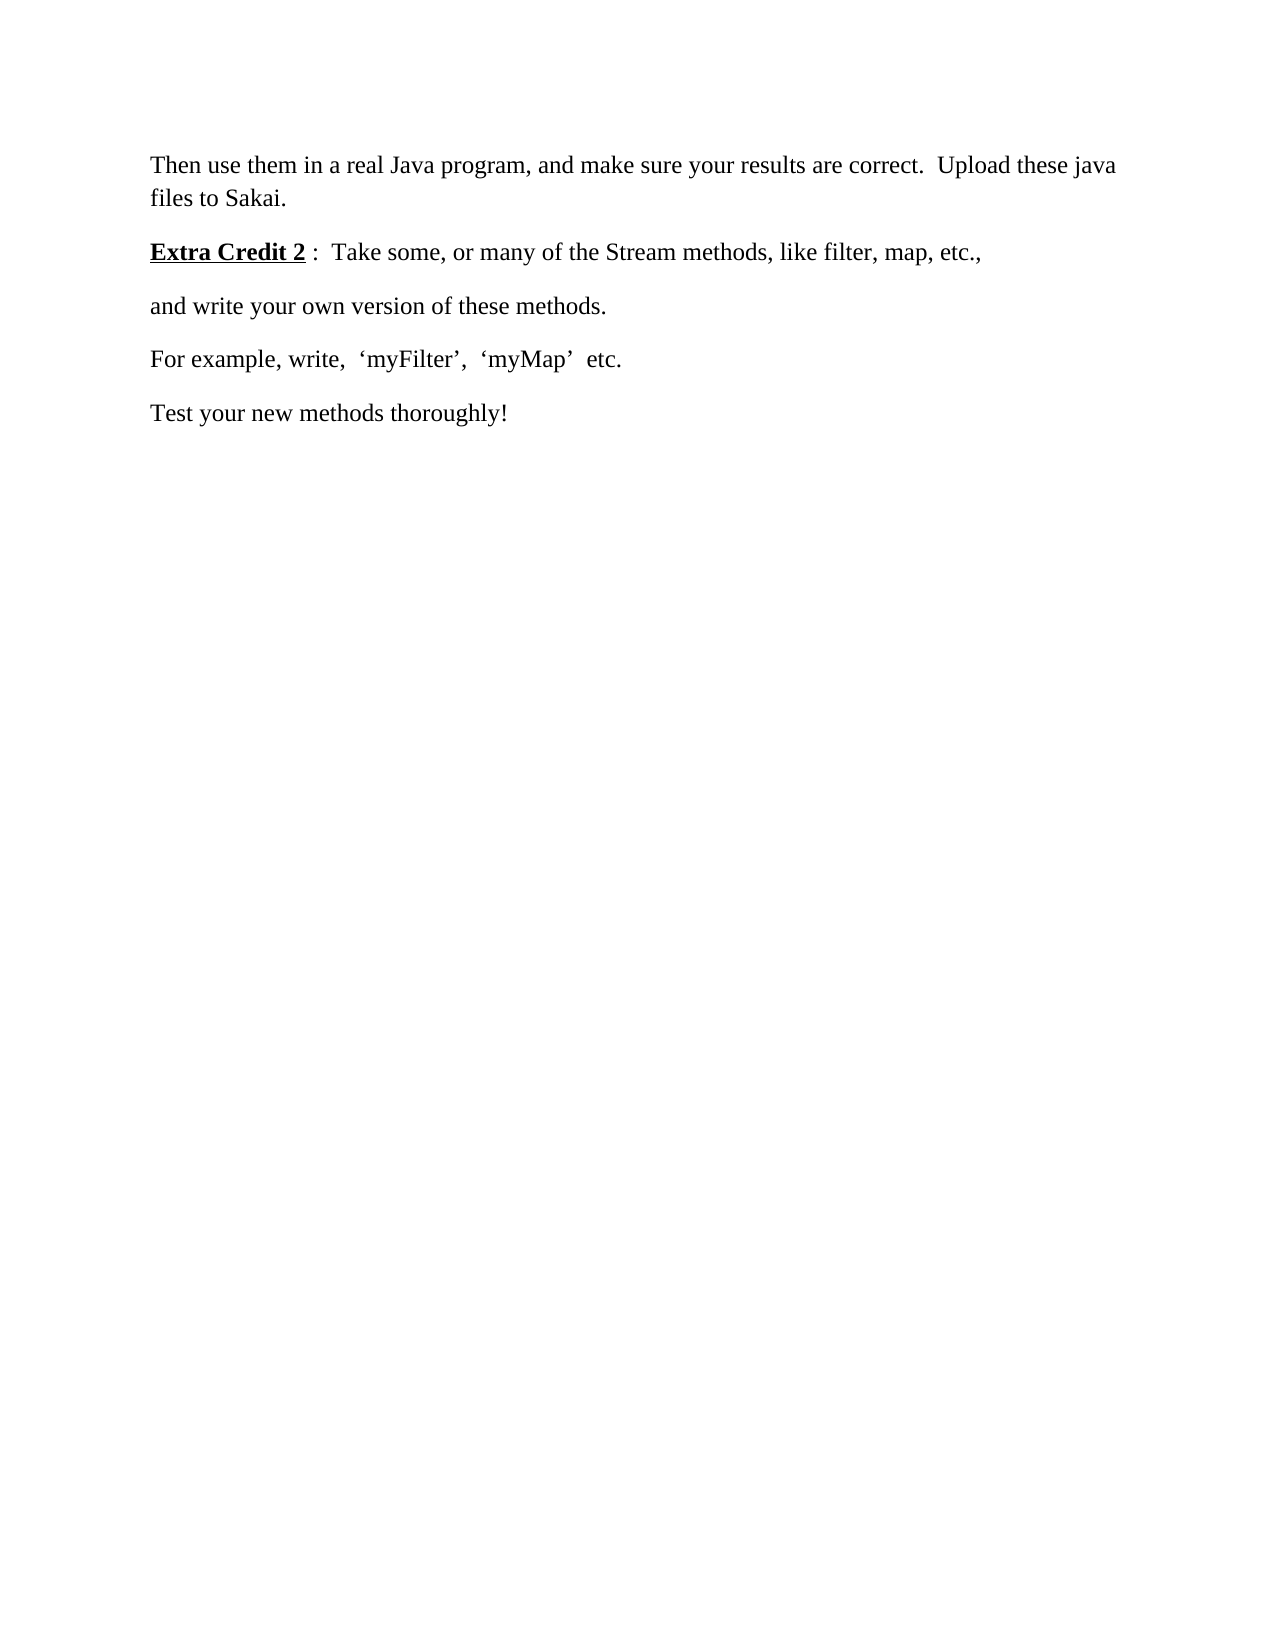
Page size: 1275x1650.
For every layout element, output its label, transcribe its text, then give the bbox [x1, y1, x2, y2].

text Test your new methods thoroughly! [150, 398, 1125, 427]
text and write your own version of these methods. [150, 291, 1125, 319]
text For example, write, ‘myFilter’, ‘myMap’ etc. [150, 344, 1125, 373]
text Extra Credit 2 : Take some, or many of the Stream methods, like filter, map, etc., [150, 237, 1125, 266]
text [150, 150, 1125, 212]
